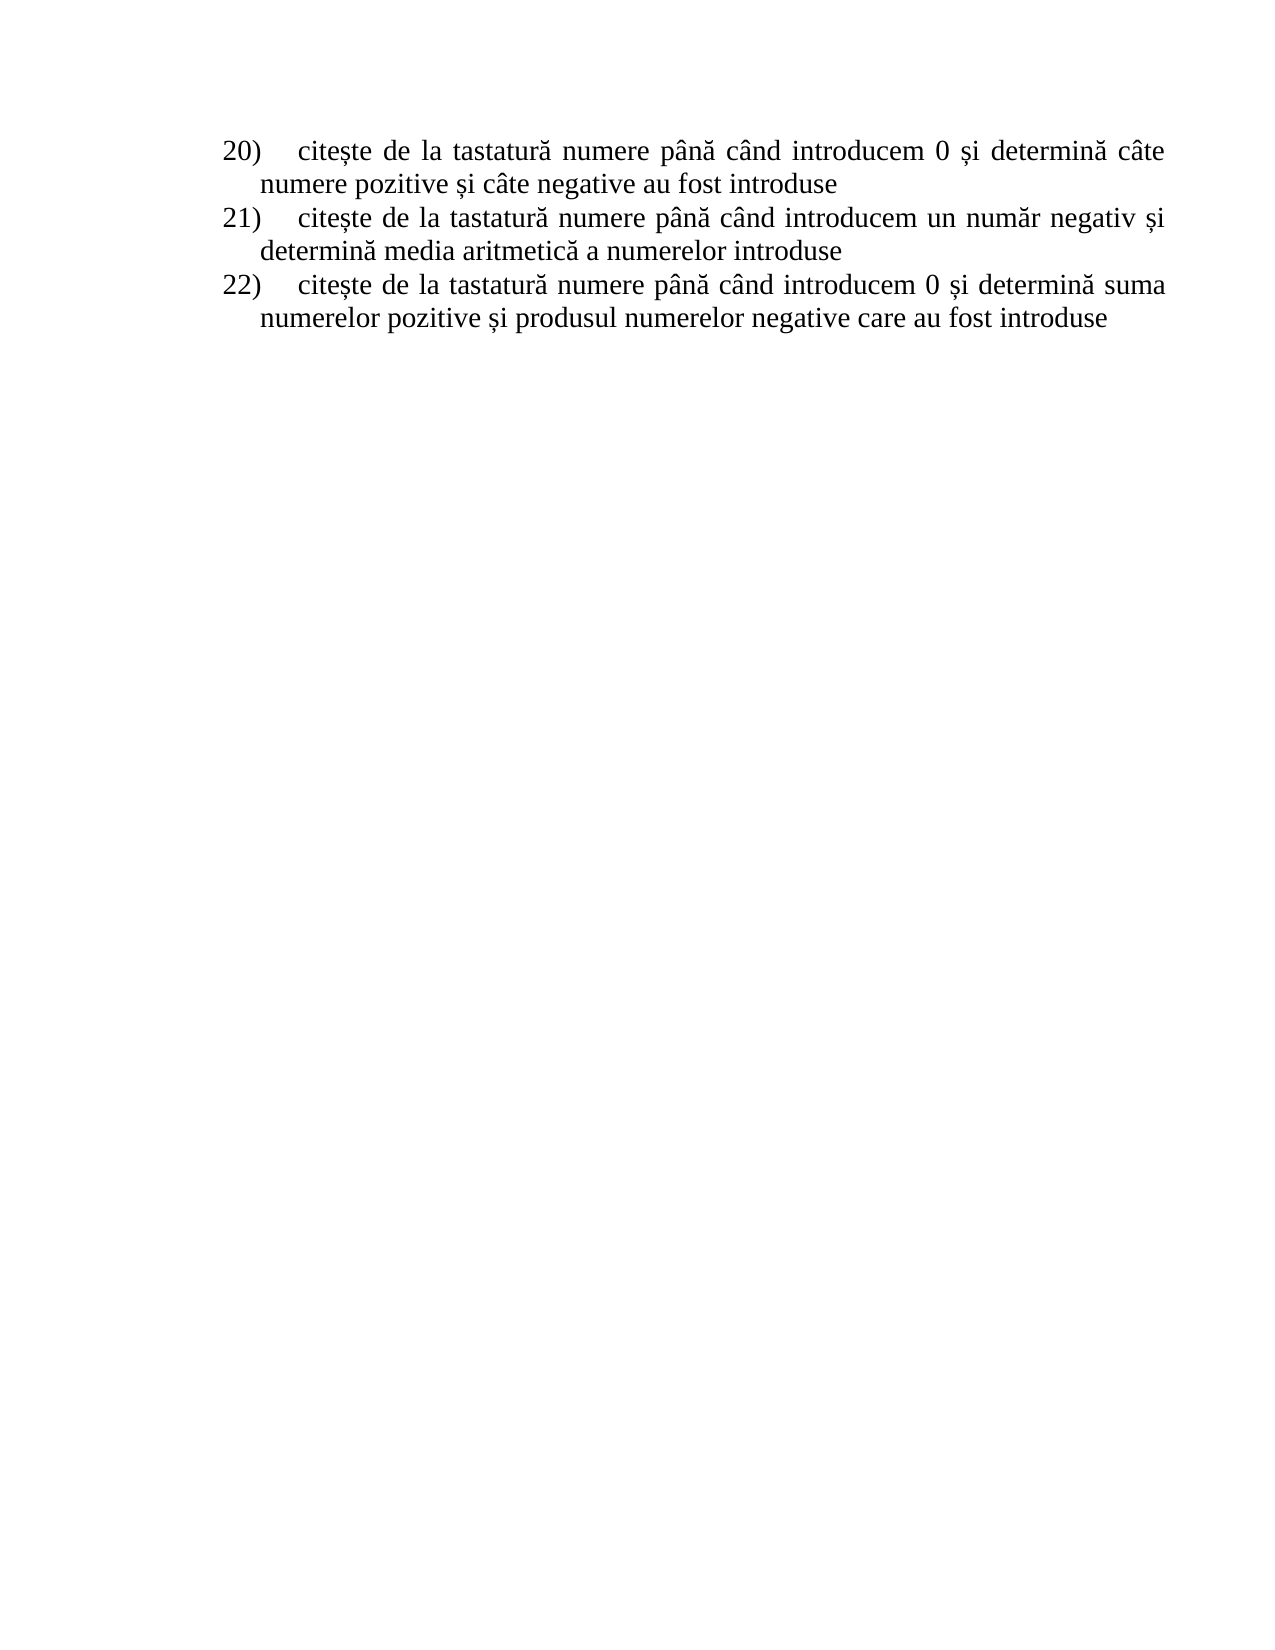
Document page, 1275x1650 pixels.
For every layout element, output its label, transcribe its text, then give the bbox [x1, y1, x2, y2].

list citește de la tastatură numere până când introducem un număr negativ și determină media aritmetică a numerelor introduse [222, 200, 1167, 267]
list citește de la tastatură numere până când introducem 0 și determină suma numerelor pozitive și produsul numerelor negative care au fost introduse [222, 267, 1167, 334]
list citește de la tastatură numere până când introducem 0 și determină câte numere pozitive și câte negative au fost introduse [222, 133, 1167, 200]
